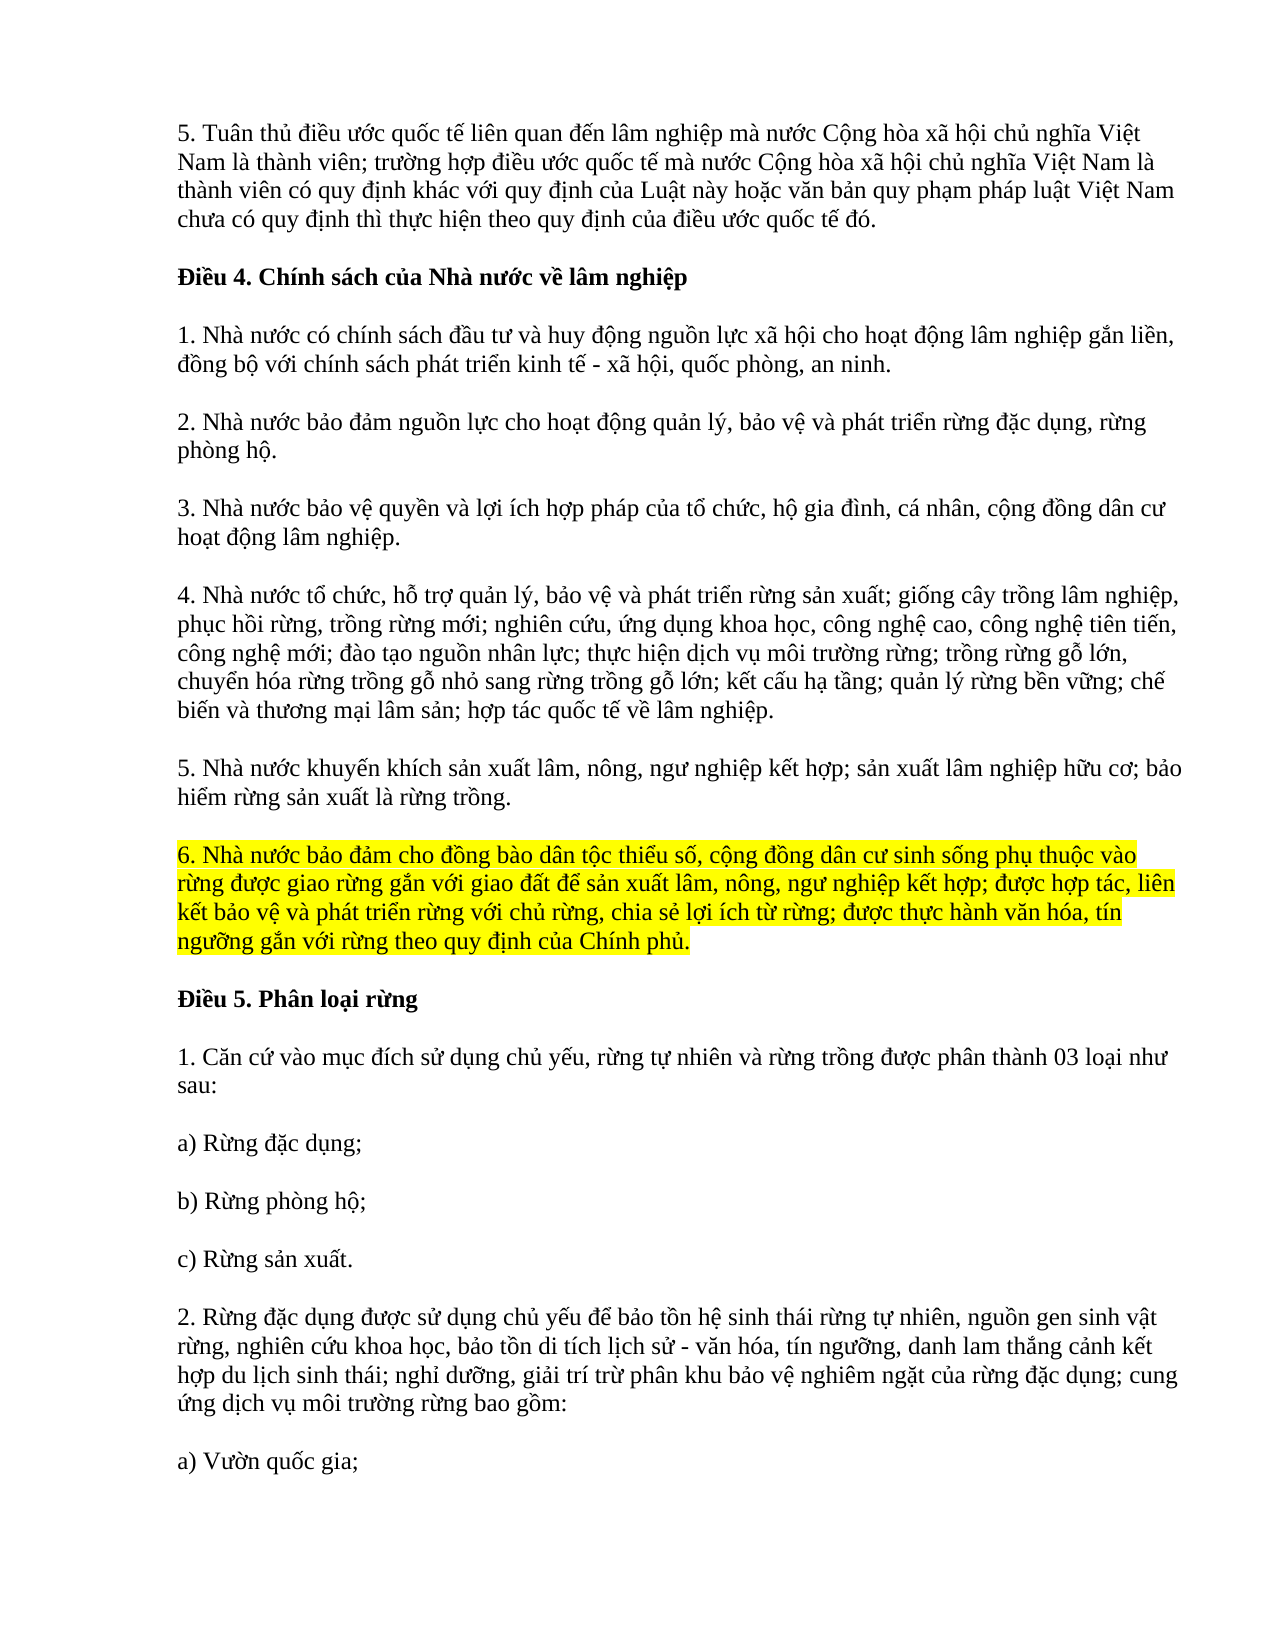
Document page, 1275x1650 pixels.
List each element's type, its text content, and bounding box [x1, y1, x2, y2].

text c) Rừng sản xuất. [177, 1244, 1186, 1273]
text a) Vườn quốc gia; [177, 1446, 1186, 1475]
text b) Rừng phòng hộ; [177, 1186, 1186, 1215]
text a) Rừng đặc dụng; [177, 1128, 1186, 1157]
text 1. Căn cứ vào mục đích sử dụng chủ yếu, rừng tự nhiên và rừng trồng được phân thành 03 loại như sau: [177, 1042, 1186, 1099]
text 5. Tuân thủ điều ước quốc tế liên quan đến lâm nghiệp mà nước Cộng hòa xã hội chủ nghĩa Việt Nam là thành viên; trường hợp điều ước quốc tế mà nước Cộng hòa xã hội chủ nghĩa Việt Nam là thành viên có quy định khác với quy định của Luật này hoặc văn bản quy phạm pháp luật Việt Nam chưa có quy định thì thực hiện theo quy định của điều ước quốc tế đó. [177, 118, 1186, 233]
text 1. Nhà nước có chính sách đầu tư và huy động nguồn lực xã hội cho hoạt động lâm nghiệp gắn liền, đồng bộ với chính sách phát triển kinh tế - xã hội, quốc phòng, an ninh. [177, 320, 1186, 378]
text 6. Nhà nước bảo đảm cho đồng bào dân tộc thiểu số, cộng đồng dân cư sinh sống phụ thuộc vào rừng được giao rừng gắn với giao đất để sản xuất lâm, nông, ngư nghiệp kết hợp; được hợp tác, liên kết bảo vệ và phát triển rừng với chủ rừng, chia sẻ lợi ích từ rừng; được thực hành văn hóa, tín ngưỡng gắn với rừng theo quy định của Chính phủ. [177, 840, 1186, 955]
text 3. Nhà nước bảo vệ quyền và lợi ích hợp pháp của tổ chức, hộ gia đình, cá nhân, cộng đồng dân cư hoạt động lâm nghiệp. [177, 493, 1186, 551]
text 2. Nhà nước bảo đảm nguồn lực cho hoạt động quản lý, bảo vệ và phát triển rừng đặc dụng, rừng phòng hộ. [177, 407, 1186, 464]
text Điều 4. Chính sách của Nhà nước về lâm nghiệp [177, 262, 1186, 291]
text Điều 5. Phân loại rừng [177, 984, 1186, 1013]
text 5. Nhà nước khuyến khích sản xuất lâm, nông, ngư nghiệp kết hợp; sản xuất lâm nghiệp hữu cơ; bảo hiểm rừng sản xuất là rừng trồng. [177, 753, 1186, 811]
text 2. Rừng đặc dụng được sử dụng chủ yếu để bảo tồn hệ sinh thái rừng tự nhiên, nguồn gen sinh vật rừng, nghiên cứu khoa học, bảo tồn di tích lịch sử - văn hóa, tín ngưỡng, danh lam thắng cảnh kết hợp du lịch sinh thái; nghỉ dưỡng, giải trí trừ phân khu bảo vệ nghiêm ngặt của rừng đặc dụng; cung ứng dịch vụ môi trường rừng bao gồm: [177, 1302, 1186, 1417]
text 4. Nhà nước tổ chức, hỗ trợ quản lý, bảo vệ và phát triển rừng sản xuất; giống cây trồng lâm nghiệp, phục hồi rừng, trồng rừng mới; nghiên cứu, ứng dụng khoa học, công nghệ cao, công nghệ tiên tiến, công nghệ mới; đào tạo nguồn nhân lực; thực hiện dịch vụ môi trường rừng; trồng rừng gỗ lớn, chuyển hóa rừng trồng gỗ nhỏ sang rừng trồng gỗ lớn; kết cấu hạ tầng; quản lý rừng bền vững; chế biến và thương mại lâm sản; hợp tác quốc tế về lâm nghiệp. [177, 580, 1186, 724]
